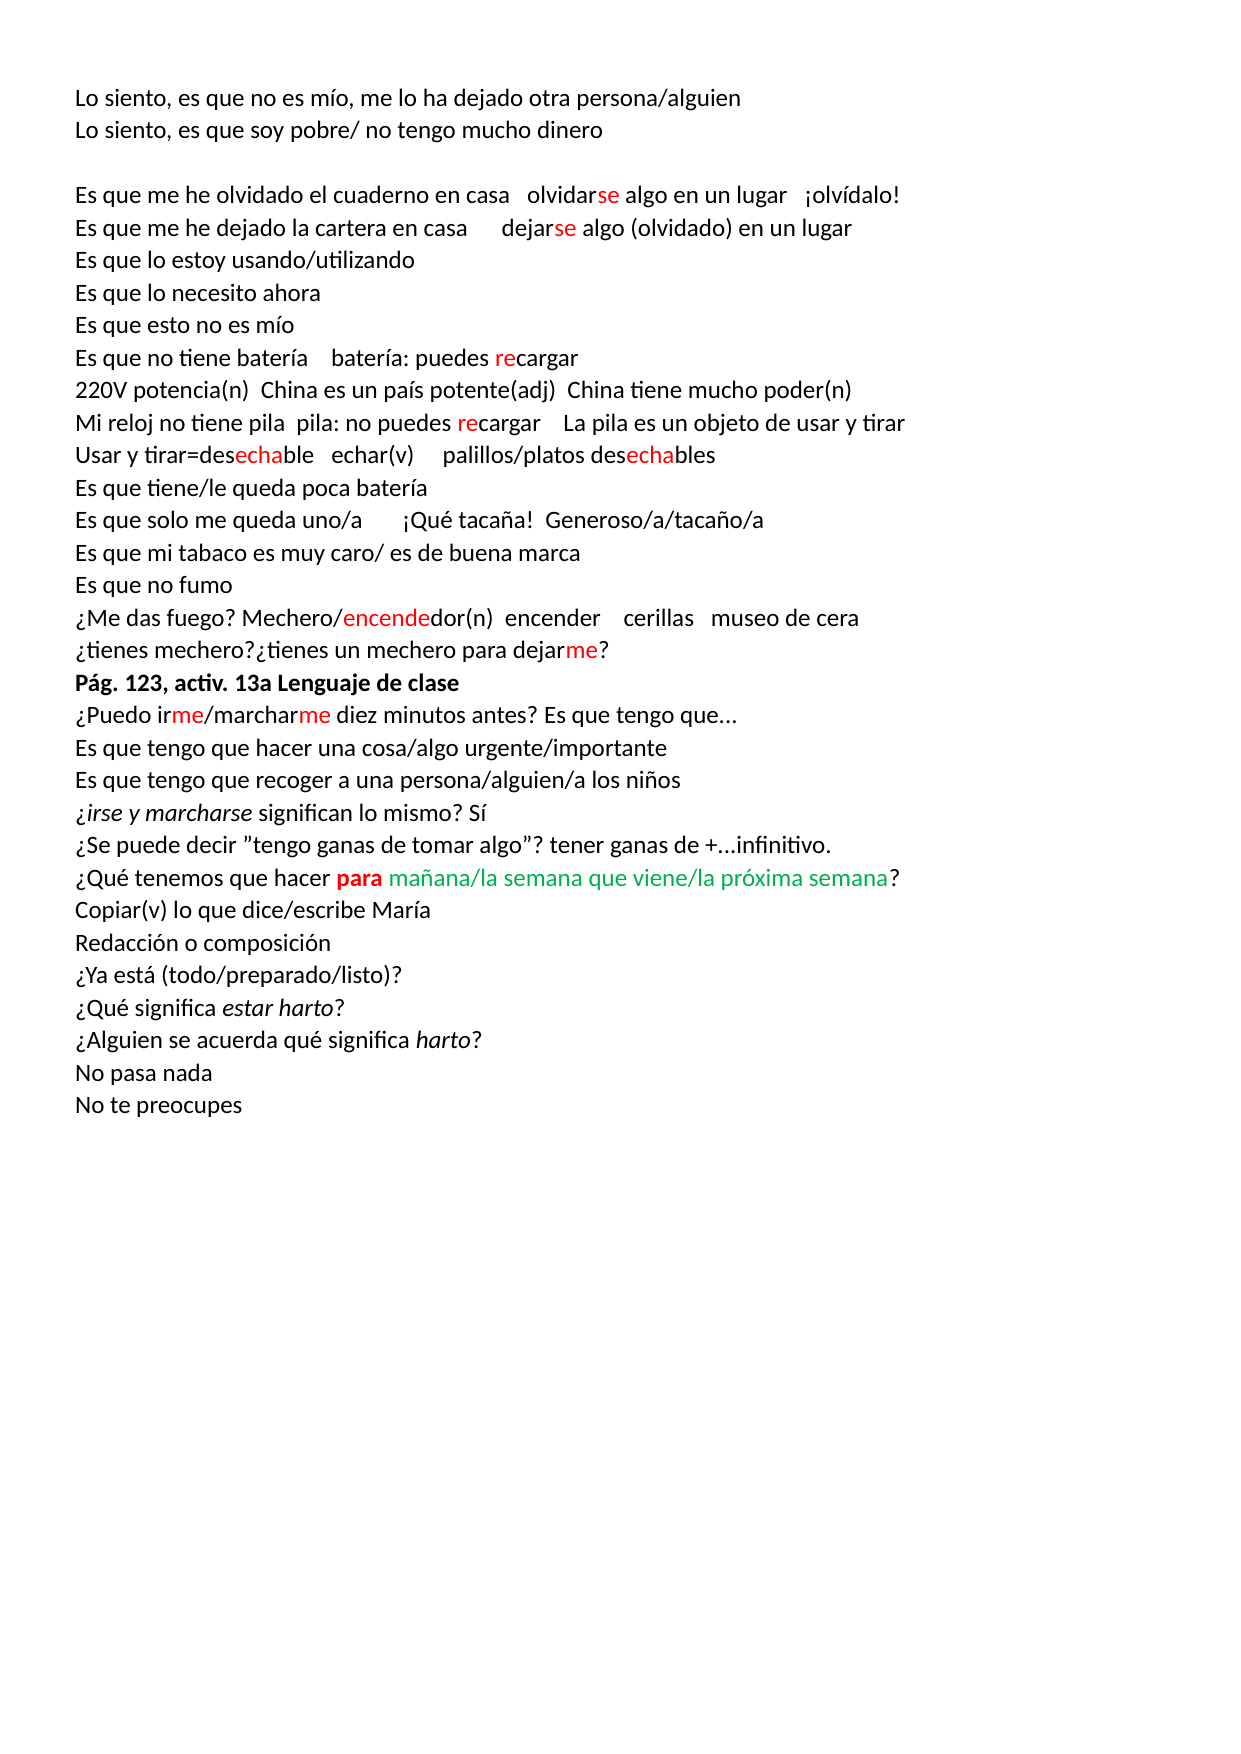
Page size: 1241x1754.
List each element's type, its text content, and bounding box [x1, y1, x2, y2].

list No pasa nada [75, 1056, 1165, 1088]
list Es que solo me queda uno/a ¡Qué tacaña! Generoso/a/tacaño/a [75, 503, 1165, 536]
list Es que mi tabaco es muy caro/ es de buena marca [75, 536, 1165, 568]
list ¿Qué tenemos que hacer para mañana/la semana que viene/la próxima semana? [75, 861, 1165, 893]
list Usar y tirar=desechable echar(v) palillos/platos desechables [75, 438, 1165, 471]
list ¿Se puede decir ”tengo ganas de tomar algo”? tener ganas de +...infinitivo. [75, 828, 1165, 861]
list Lo siento, es que no es mío, me lo ha dejado otra persona/alguien [75, 81, 1165, 113]
list ¿Qué significa estar harto? [75, 991, 1165, 1023]
list Es que lo necesito ahora [75, 276, 1165, 308]
list Pág. 123, activ. 13a Lenguaje de clase [75, 666, 1165, 698]
list ¿tienes mechero?¿tienes un mechero para dejarme? [75, 633, 1165, 666]
list Es que tiene/le queda poca batería [75, 471, 1165, 503]
list Es que no fumo [75, 568, 1165, 601]
list ¿Alguien se acuerda qué significa harto? [75, 1023, 1165, 1056]
list Es que me he dejado la cartera en casa dejarse algo (olvidado) en un lugar [75, 211, 1165, 243]
list Mi reloj no tiene pila pila: no puedes recargar La pila es un objeto de usar y tirar [75, 406, 1165, 438]
list Es que tengo que recoger a una persona/alguien/a los niños [75, 763, 1165, 796]
list Copiar(v) lo que dice/escribe María [75, 893, 1165, 926]
list Lo siento, es que soy pobre/ no tengo mucho dinero [75, 113, 1165, 146]
list Es que no tiene batería batería: puedes recargar [75, 341, 1165, 373]
list ¿Ya está (todo/preparado/listo)? [75, 958, 1165, 991]
list ¿irse y marcharse significan lo mismo? Sí [75, 796, 1165, 828]
list 220V potencia(n) China es un país potente(adj) China tiene mucho poder(n) [75, 373, 1165, 406]
list Es que lo estoy usando/utilizando [75, 243, 1165, 276]
list Es que esto no es mío [75, 308, 1165, 341]
list No te preocupes [75, 1088, 1165, 1121]
list ¿Puedo irme/marcharme diez minutos antes? Es que tengo que... [75, 698, 1165, 731]
list Redacción o composición [75, 926, 1165, 958]
list Es que me he olvidado el cuaderno en casa olvidarse algo en un lugar ¡olvídalo! [75, 178, 1165, 211]
list Es que tengo que hacer una cosa/algo urgente/importante [75, 731, 1165, 763]
list ¿Me das fuego? Mechero/encendedor(n) encender cerillas museo de cera [75, 601, 1165, 633]
